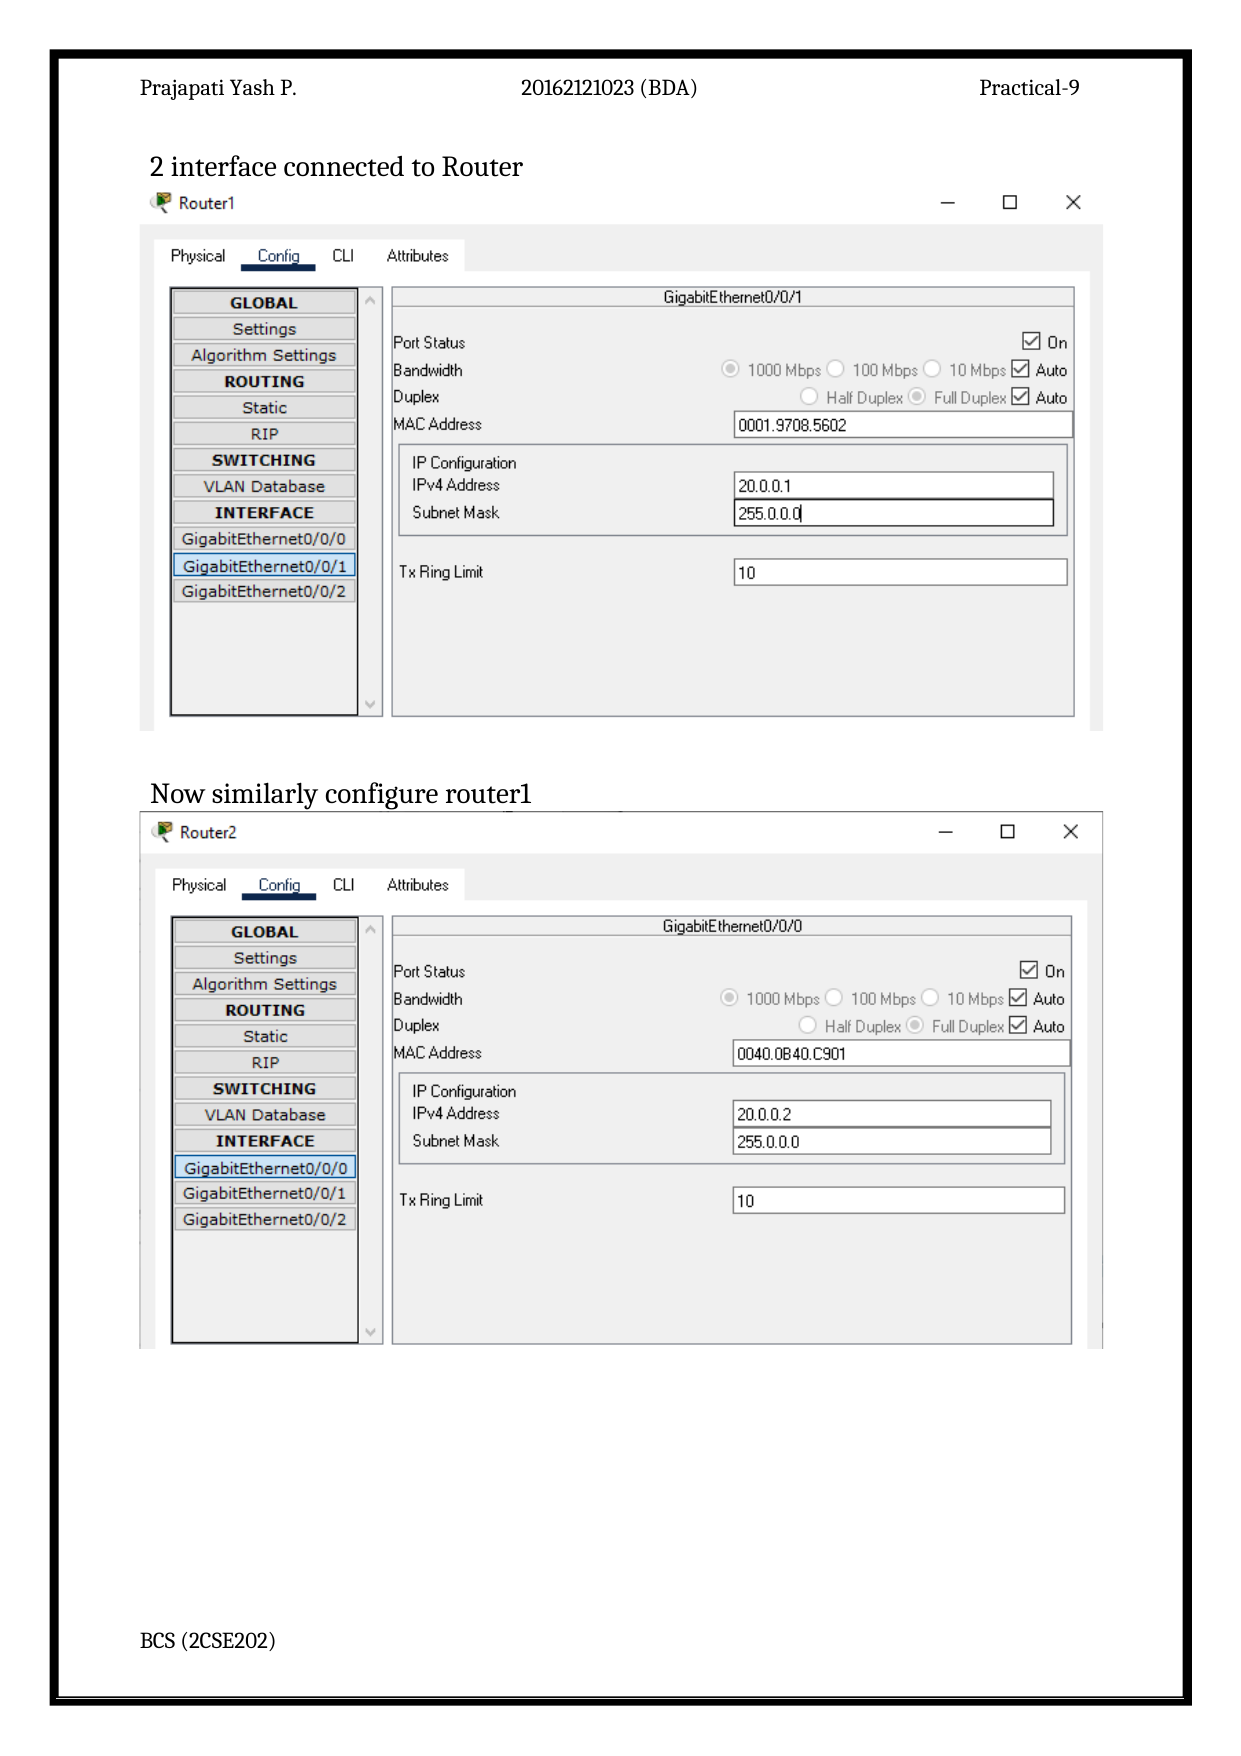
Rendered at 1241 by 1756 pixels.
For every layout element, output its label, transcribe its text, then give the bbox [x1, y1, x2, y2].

text Now similarly configure router1 [150, 777, 1103, 811]
picture [139, 183, 1104, 731]
text 2 interface connected to Router [150, 150, 1103, 183]
picture [139, 811, 1104, 1349]
